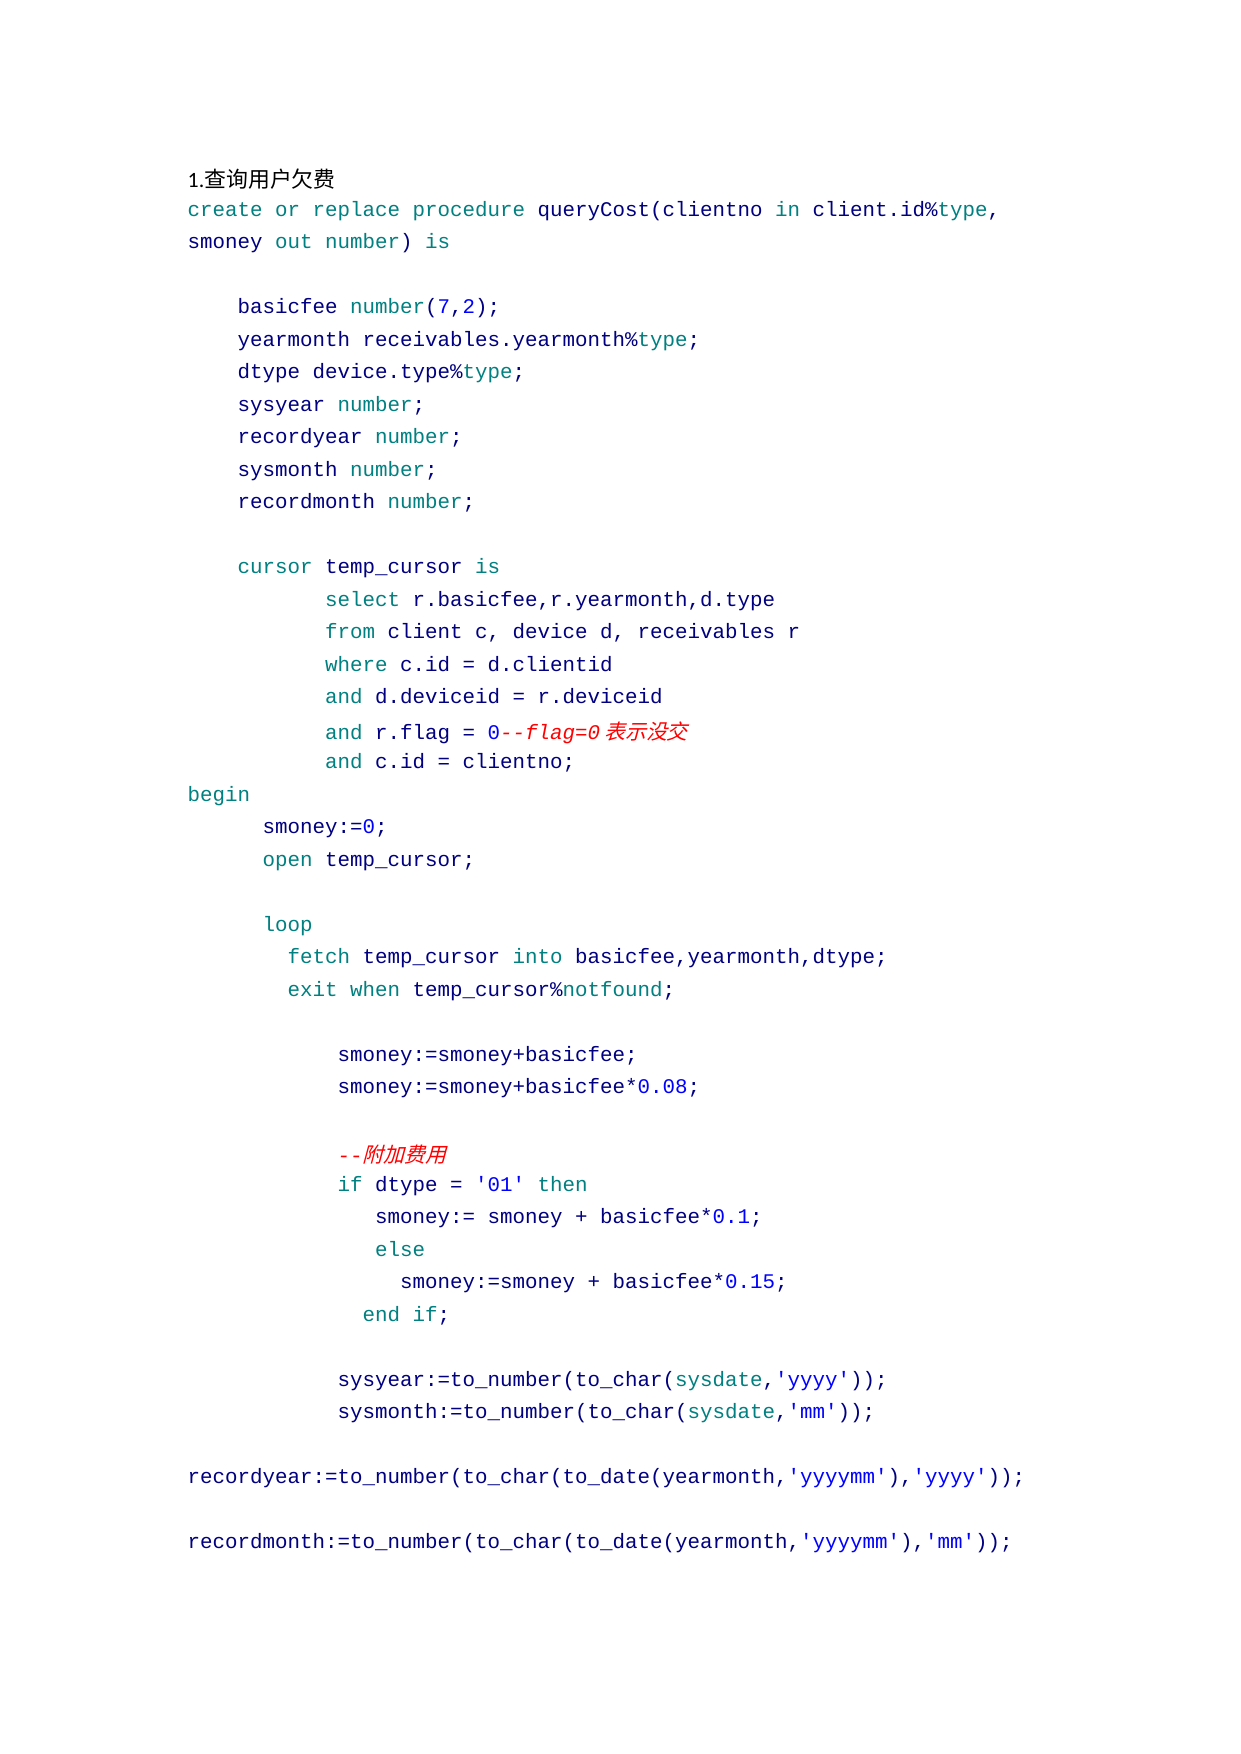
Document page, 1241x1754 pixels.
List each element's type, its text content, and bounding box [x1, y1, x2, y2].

text exit when temp_cursor%notfound; [187, 974, 1053, 1007]
text and d.deviceid = r.deviceid [187, 682, 1053, 714]
text if dtype = '01' then [187, 1169, 1053, 1202]
text smoney:=smoney+basicfee; [187, 1039, 1053, 1072]
text yearmonth receivables.yearmonth%type; [187, 324, 1053, 357]
text select r.basicfee,r.yearmonth,d.type [187, 584, 1053, 617]
text loop [187, 909, 1053, 942]
text end if; [187, 1299, 1053, 1332]
text open temp_cursor; [187, 844, 1053, 877]
text sysmonth:=to_number(to_char(sysdate,'mm')); [187, 1397, 1053, 1429]
text --附加费用 [187, 1137, 1053, 1169]
text dtype device.type%type; [187, 357, 1053, 389]
text and r.flag = 0--flag=0表示没交 [187, 714, 1053, 747]
text smoney:=smoney + basicfee*0.15; [187, 1267, 1053, 1299]
text smoney:=smoney+basicfee*0.08; [187, 1072, 1053, 1104]
text and c.id = clientno; [187, 747, 1053, 779]
text cursor temp_cursor is [187, 552, 1053, 584]
text from client c, device d, receivables r [187, 617, 1053, 649]
text recordmonth:=to_number(to_char(to_date(yearmonth,'yyyymm'),'mm')); [187, 1494, 1053, 1559]
text recordyear:=to_number(to_char(to_date(yearmonth,'yyyymm'),'yyyy')); [187, 1429, 1053, 1494]
list 查询用户欠费 [187, 162, 1053, 194]
text sysyear:=to_number(to_char(sysdate,'yyyy')); [187, 1364, 1053, 1397]
text smoney:= smoney + basicfee*0.1; [187, 1202, 1053, 1234]
text fetch temp_cursor into basicfee,yearmonth,dtype; [187, 942, 1053, 974]
text recordmonth number; [187, 487, 1053, 519]
text where c.id = d.clientid [187, 649, 1053, 682]
text sysyear number; [187, 389, 1053, 422]
text sysmonth number; [187, 454, 1053, 487]
text recordyear number; [187, 422, 1053, 454]
text else [187, 1234, 1053, 1267]
text basicfee number(7,2); [187, 292, 1053, 324]
text begin [187, 779, 1053, 812]
text create or replace procedure queryCost(clientno in client.id%type, smoney out number) is [187, 194, 1053, 259]
text smoney:=0; [187, 812, 1053, 844]
